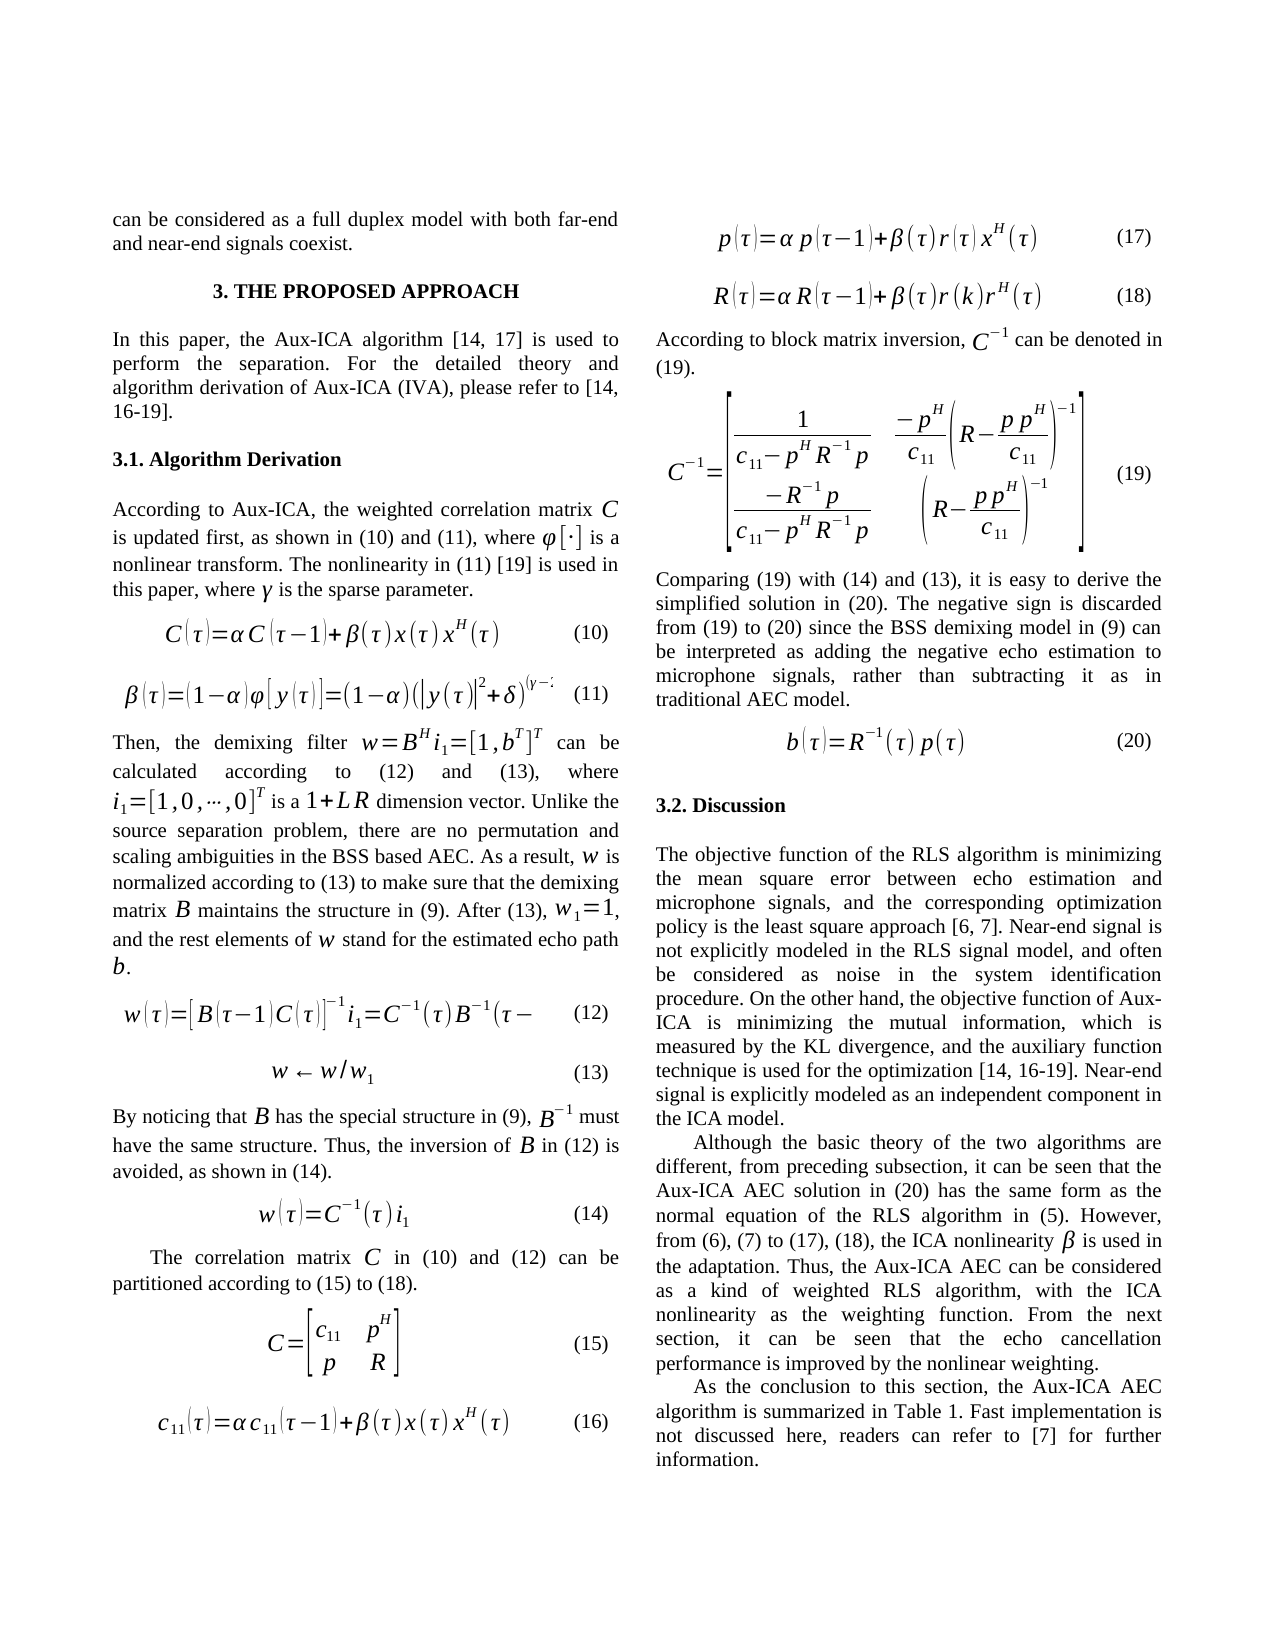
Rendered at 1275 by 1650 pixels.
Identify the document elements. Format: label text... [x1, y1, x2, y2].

table_cell (18) [1099, 266, 1162, 323]
table_header [113, 603, 552, 661]
table_cell [113, 1391, 556, 1451]
text In this paper, the Aux-ICA algorithm [14, 17] is used to perform the separation. For the detailed theory and algorithm derivation of Aux-ICA (IVA), please refer to [14, 16-19]. [112, 327, 619, 423]
table_cell (11) [553, 661, 619, 724]
table_header [113, 1295, 556, 1391]
table_header (15) [556, 1295, 619, 1391]
table_header (10) [553, 603, 619, 661]
table_cell [656, 266, 1099, 323]
table_header (20) [1097, 711, 1162, 769]
text The correlation matrix in (10) and (12) can be partitioned according to (15) to (18). [112, 1243, 619, 1295]
table_header (12) [534, 980, 619, 1044]
text According to Aux-ICA, the weighted correlation matrix is updated first, as shown in (10) and (11), where is a nonlinear transform. The nonlinearity in (11) [19] is used in this paper, where is the sparse parameter. [112, 496, 619, 603]
table_cell (13) [534, 1044, 619, 1101]
table_cell [656, 207, 1099, 266]
table_header (14) [556, 1183, 619, 1243]
text 3.1. Algorithm Derivation [112, 447, 619, 471]
table_cell [113, 661, 552, 724]
text By noticing that has the special structure in (9), must have the same structure. Thus, the inversion of in (12) is avoided, as shown in (14). [112, 1101, 619, 1183]
text As the conclusion to this section, the Aux-ICA AEC algorithm is summarized in Table 1. Fast implementation is not discussed here, readers can refer to [7] for further information. [656, 1374, 1162, 1471]
table_header [113, 980, 534, 1044]
table_cell [113, 1044, 534, 1101]
table_header [656, 711, 1097, 769]
table_cell (17) [1099, 207, 1162, 266]
text 3. THE PROPOSED APPROACH [112, 279, 619, 303]
text 3.2. Discussion [656, 793, 1162, 817]
table_header (19) [1097, 379, 1162, 567]
text Comparing (19) with (14) and (13), it is easy to derive the simplified solution in (20). The negative sign is discarded from (19) to (20) since the BSS demixing model in (9) can be interpreted as adding the negative echo estimation to microphone signals, rather than subtracting it as in traditional AEC model. [656, 567, 1162, 711]
table_header [113, 1183, 556, 1243]
text The objective function of the RLS algorithm is minimizing the mean square error between echo estimation and microphone signals, and the corresponding optimization policy is the least square approach [6, 7]. Near-end signal is not explicitly modeled in the RLS signal model, and often be considered as noise in the system identification procedure. On the other hand, the objective function of Aux-ICA is minimizing the mutual information, which is measured by the KL divergence, and the auxiliary function technique is used for the optimization [14, 16-19]. Near-end signal is explicitly modeled as an independent component in the ICA model. [656, 842, 1162, 1130]
table_header [656, 379, 1097, 567]
table_cell (16) [556, 1391, 619, 1451]
text Then, the demixing filter can be calculated according to (12) and (13), where is a dimension vector. Unlike the source separation problem, there are no permutation and scaling ambiguities in the BSS based AEC. As a result, is normalized according to (13) to make sure that the demixing matrix maintains the structure in (9). After (13), , and the rest elements of stand for the estimated echo path . [112, 724, 619, 980]
text Although the basic theory of the two algorithms are different, from preceding subsection, it can be seen that the Aux-ICA AEC solution in (20) has the same form as the normal equation of the RLS algorithm in (5). However, from (6), (7) to (17), (18), the ICA nonlinearity is used in the adaptation. Thus, the Aux-ICA AEC can be considered as a kind of weighted RLS algorithm, with the ICA nonlinearity as the weighting function. From the next section, it can be seen that the echo cancellation performance is improved by the nonlinear weighting. [656, 1130, 1162, 1374]
text According to block matrix inversion, can be denoted in (19). [656, 323, 1162, 379]
